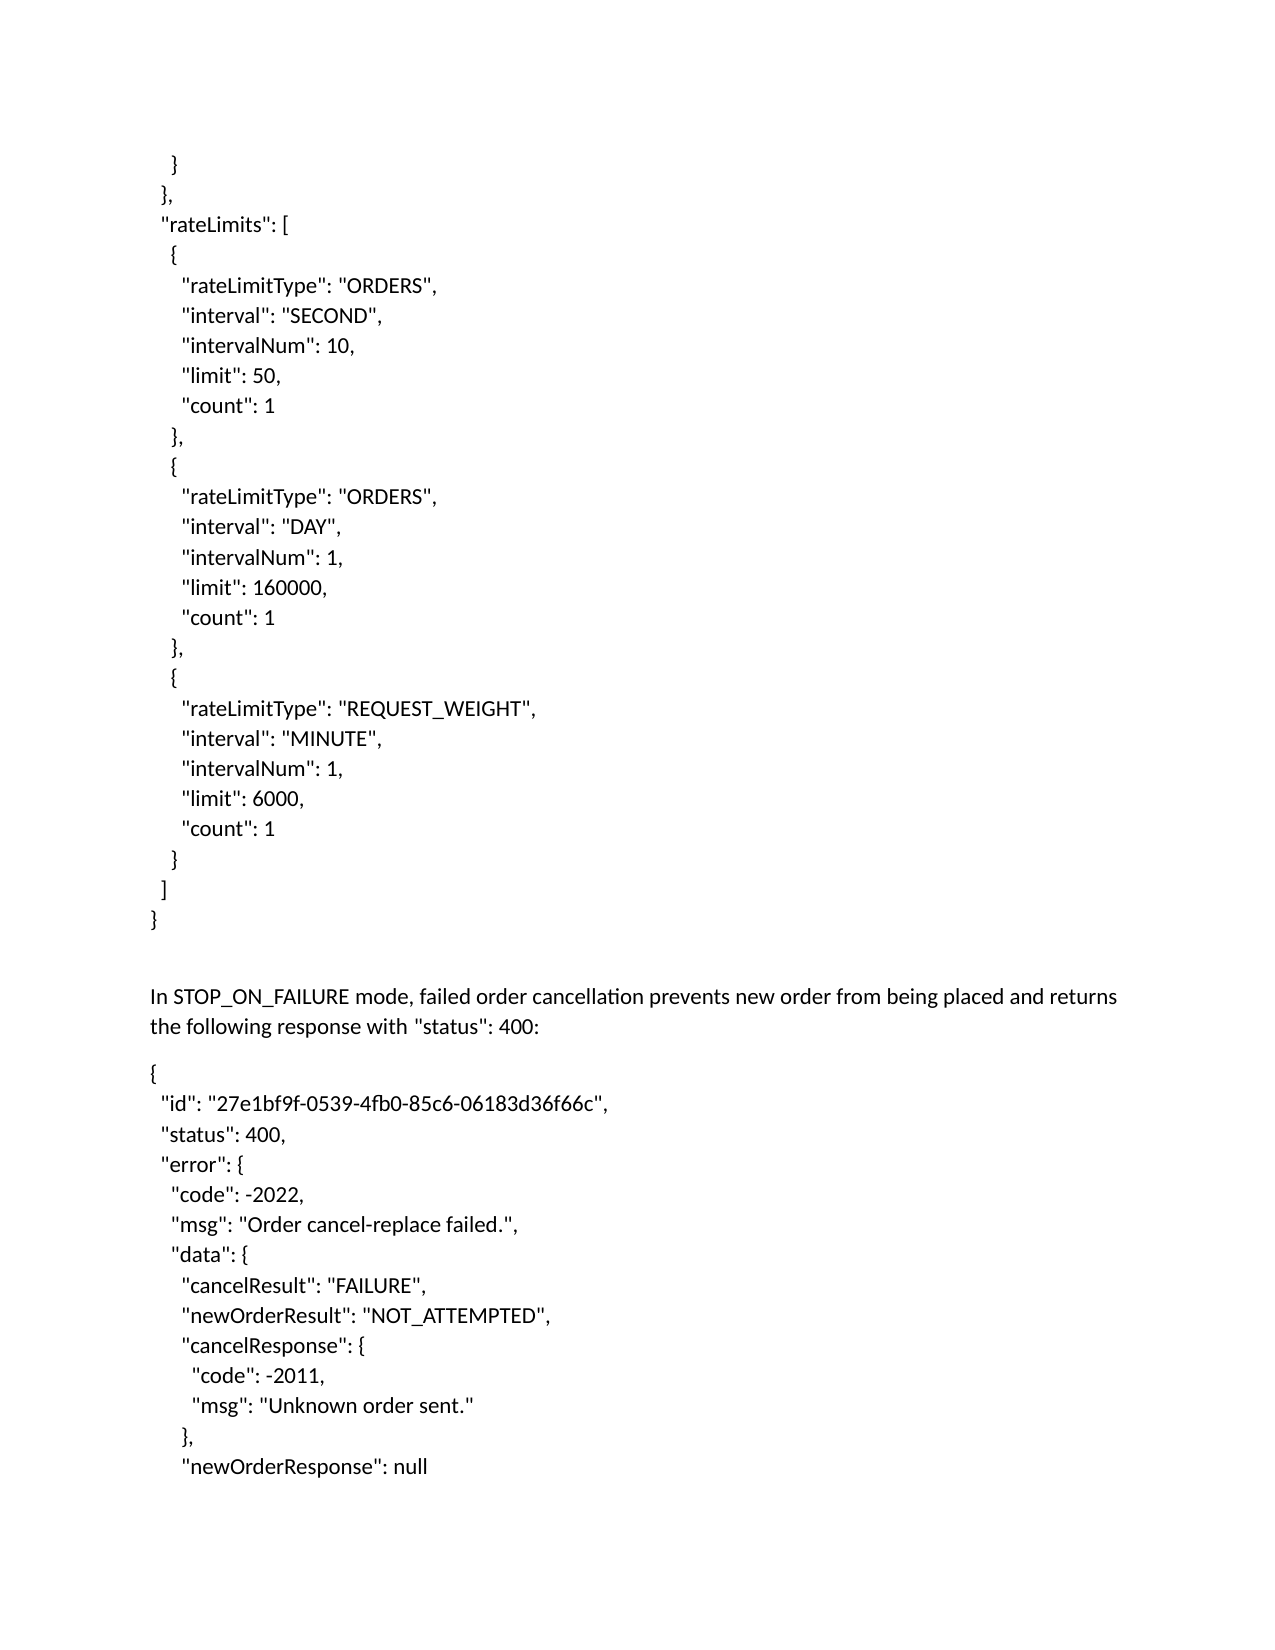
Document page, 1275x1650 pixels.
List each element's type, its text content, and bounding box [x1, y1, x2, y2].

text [150, 1059, 1125, 1480]
text In STOP_ON_FAILURE mode, failed order cancellation prevents new order from being placed and returns the following response with "status": 400: [150, 982, 1125, 1041]
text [150, 150, 1125, 963]
